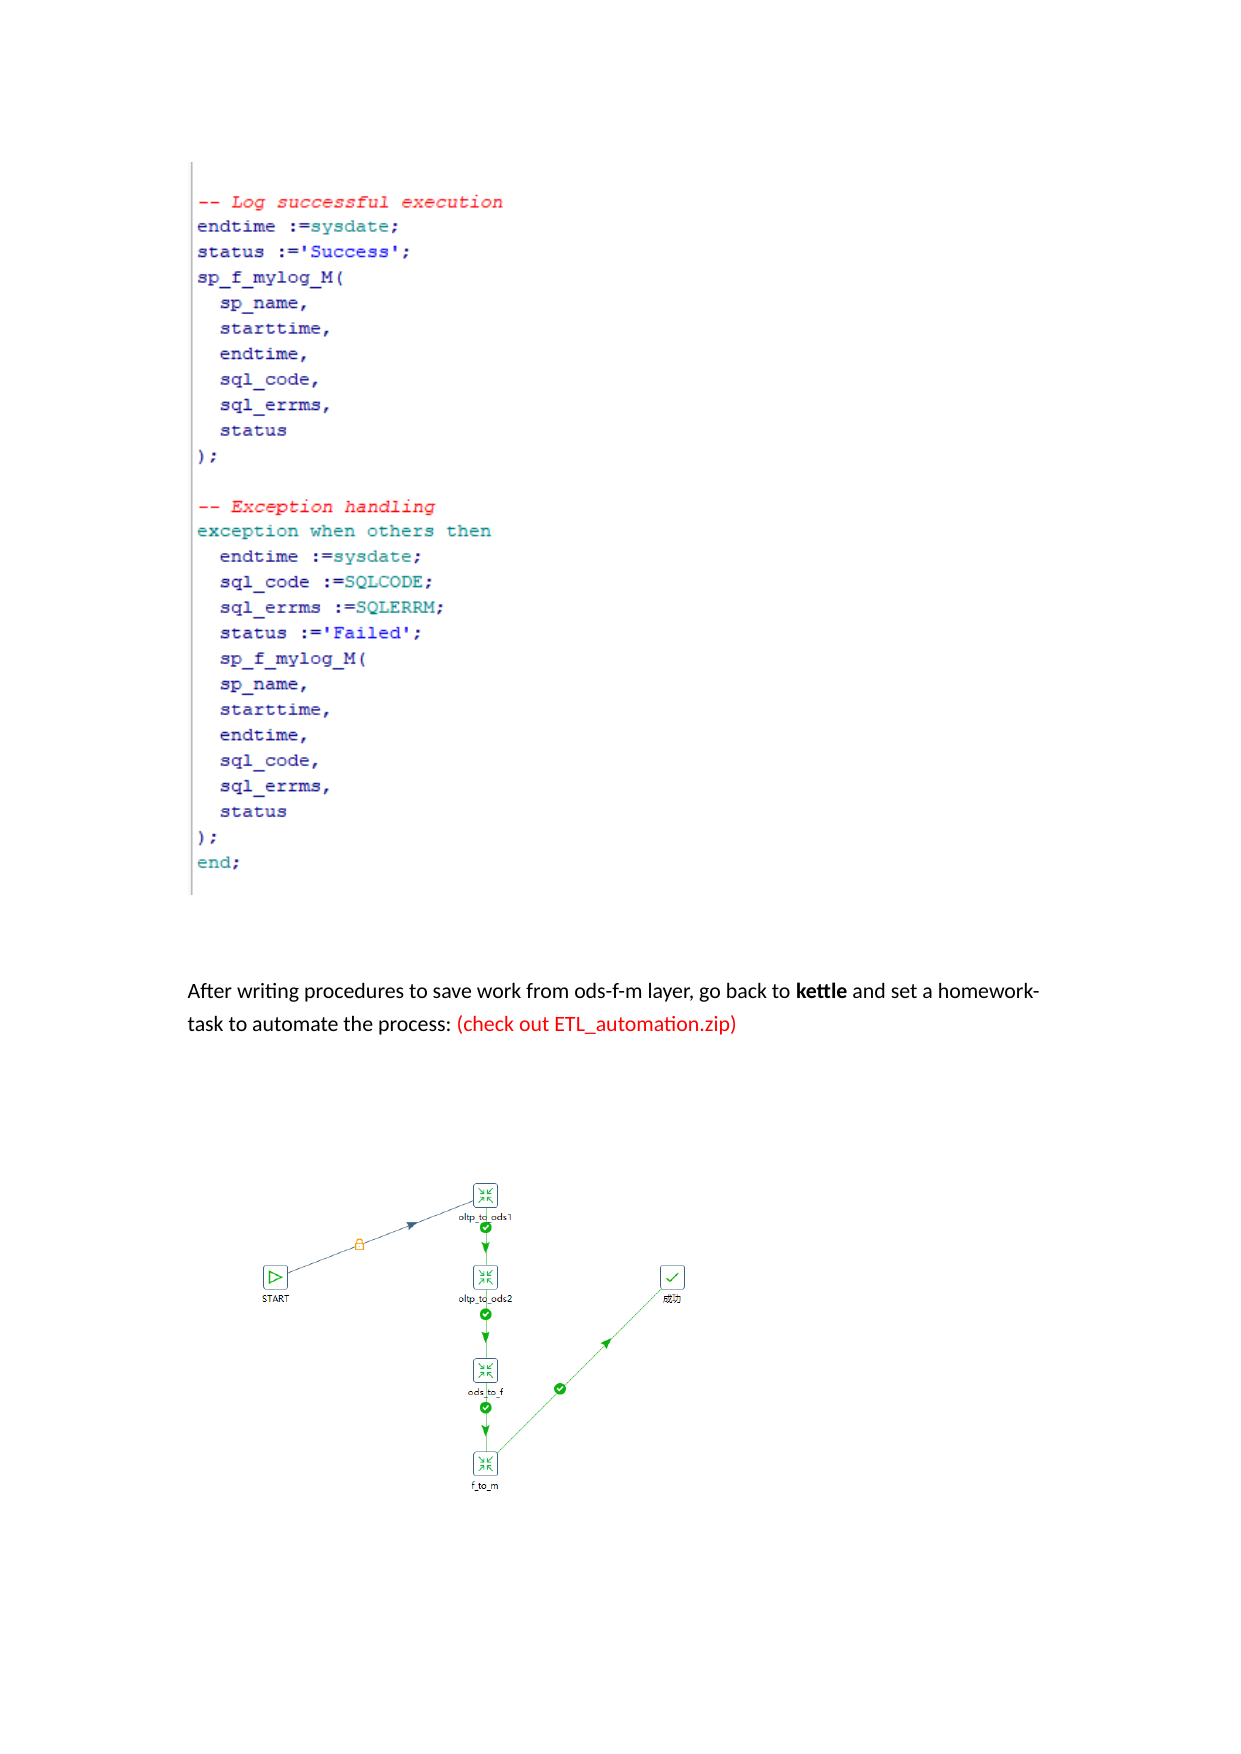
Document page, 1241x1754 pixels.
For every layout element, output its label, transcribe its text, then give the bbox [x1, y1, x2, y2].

picture [187, 1072, 796, 1554]
text After writing procedures to save work from ods-f-m layer, go back to kettle and set a homework-task to automate the process: (check out ETL_automation.zip) [187, 974, 1053, 1039]
picture [187, 162, 636, 895]
